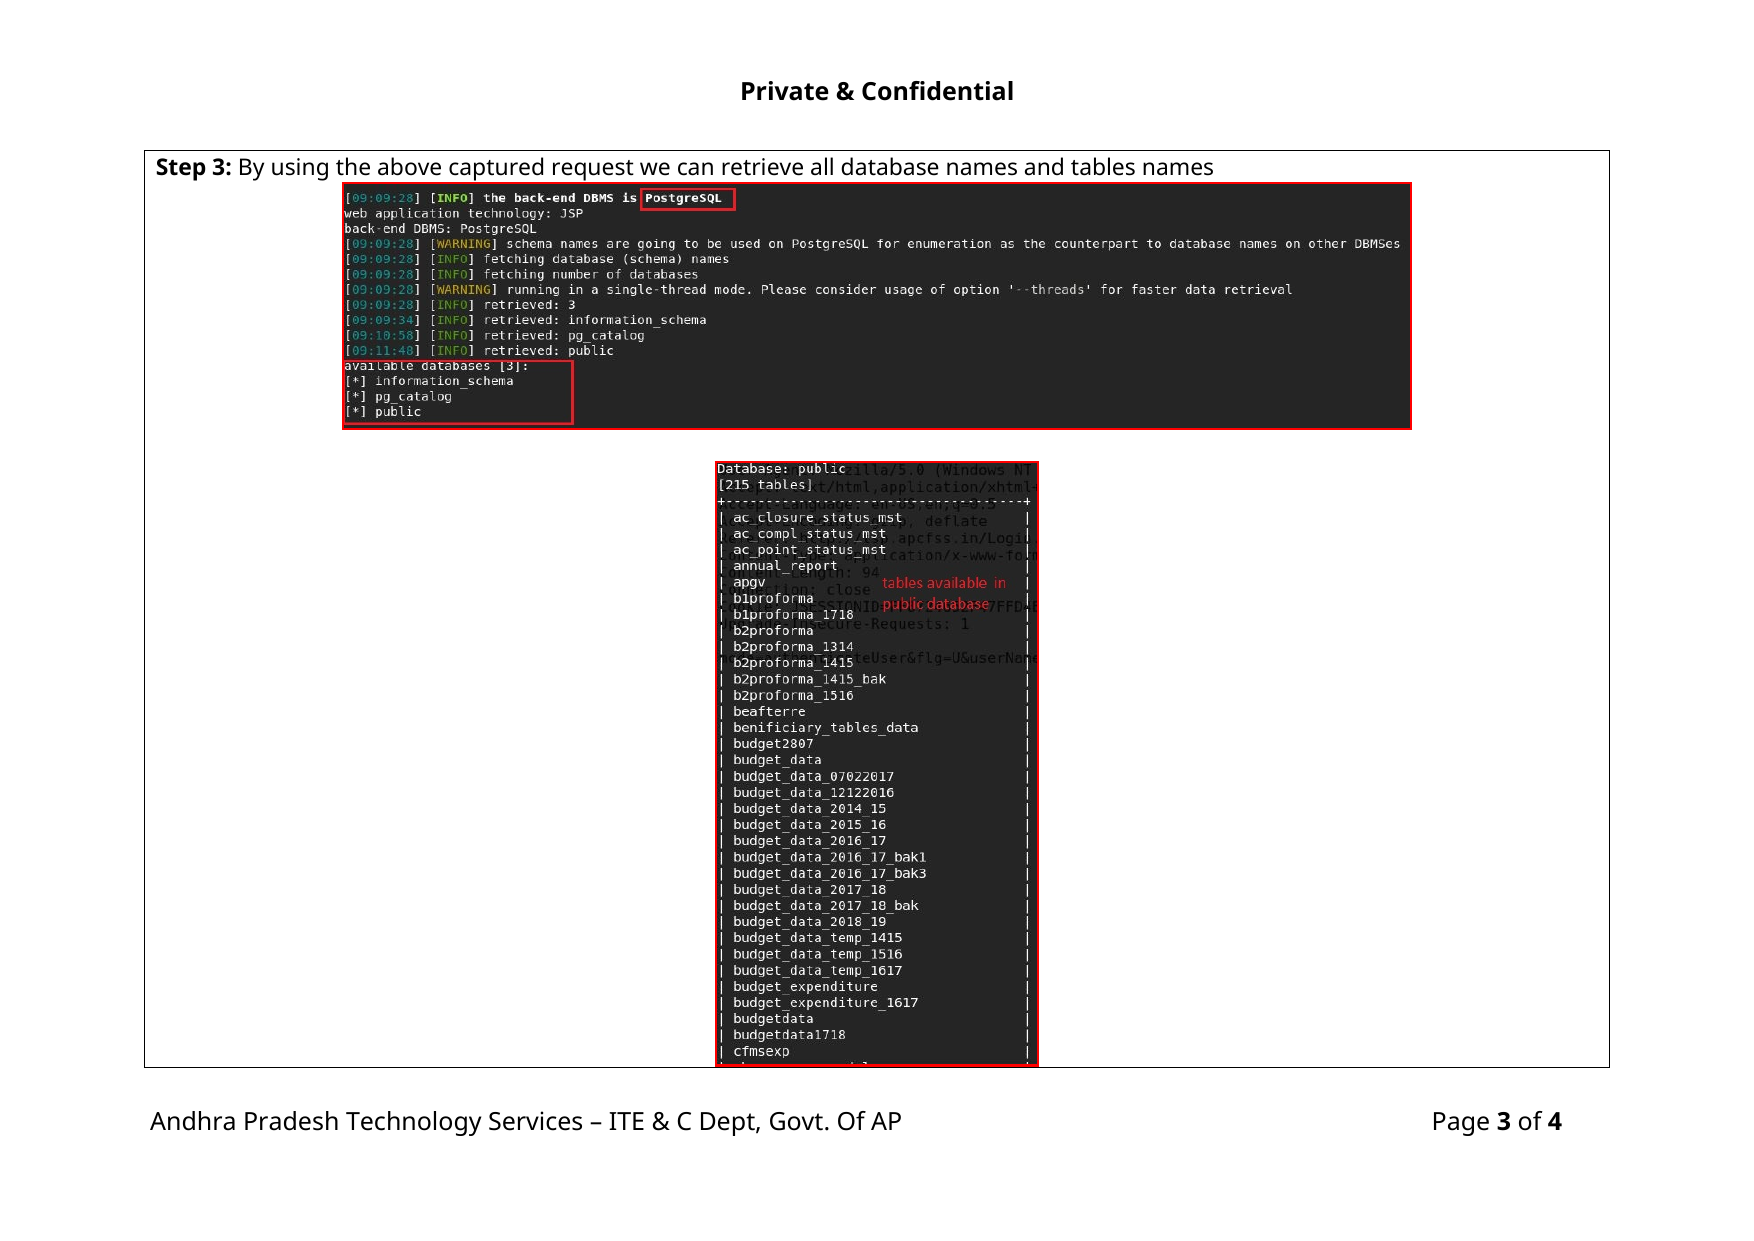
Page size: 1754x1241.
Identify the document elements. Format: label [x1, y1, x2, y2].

picture [717, 463, 1037, 1064]
picture [344, 184, 1410, 428]
table_cell [145, 151, 1609, 1067]
